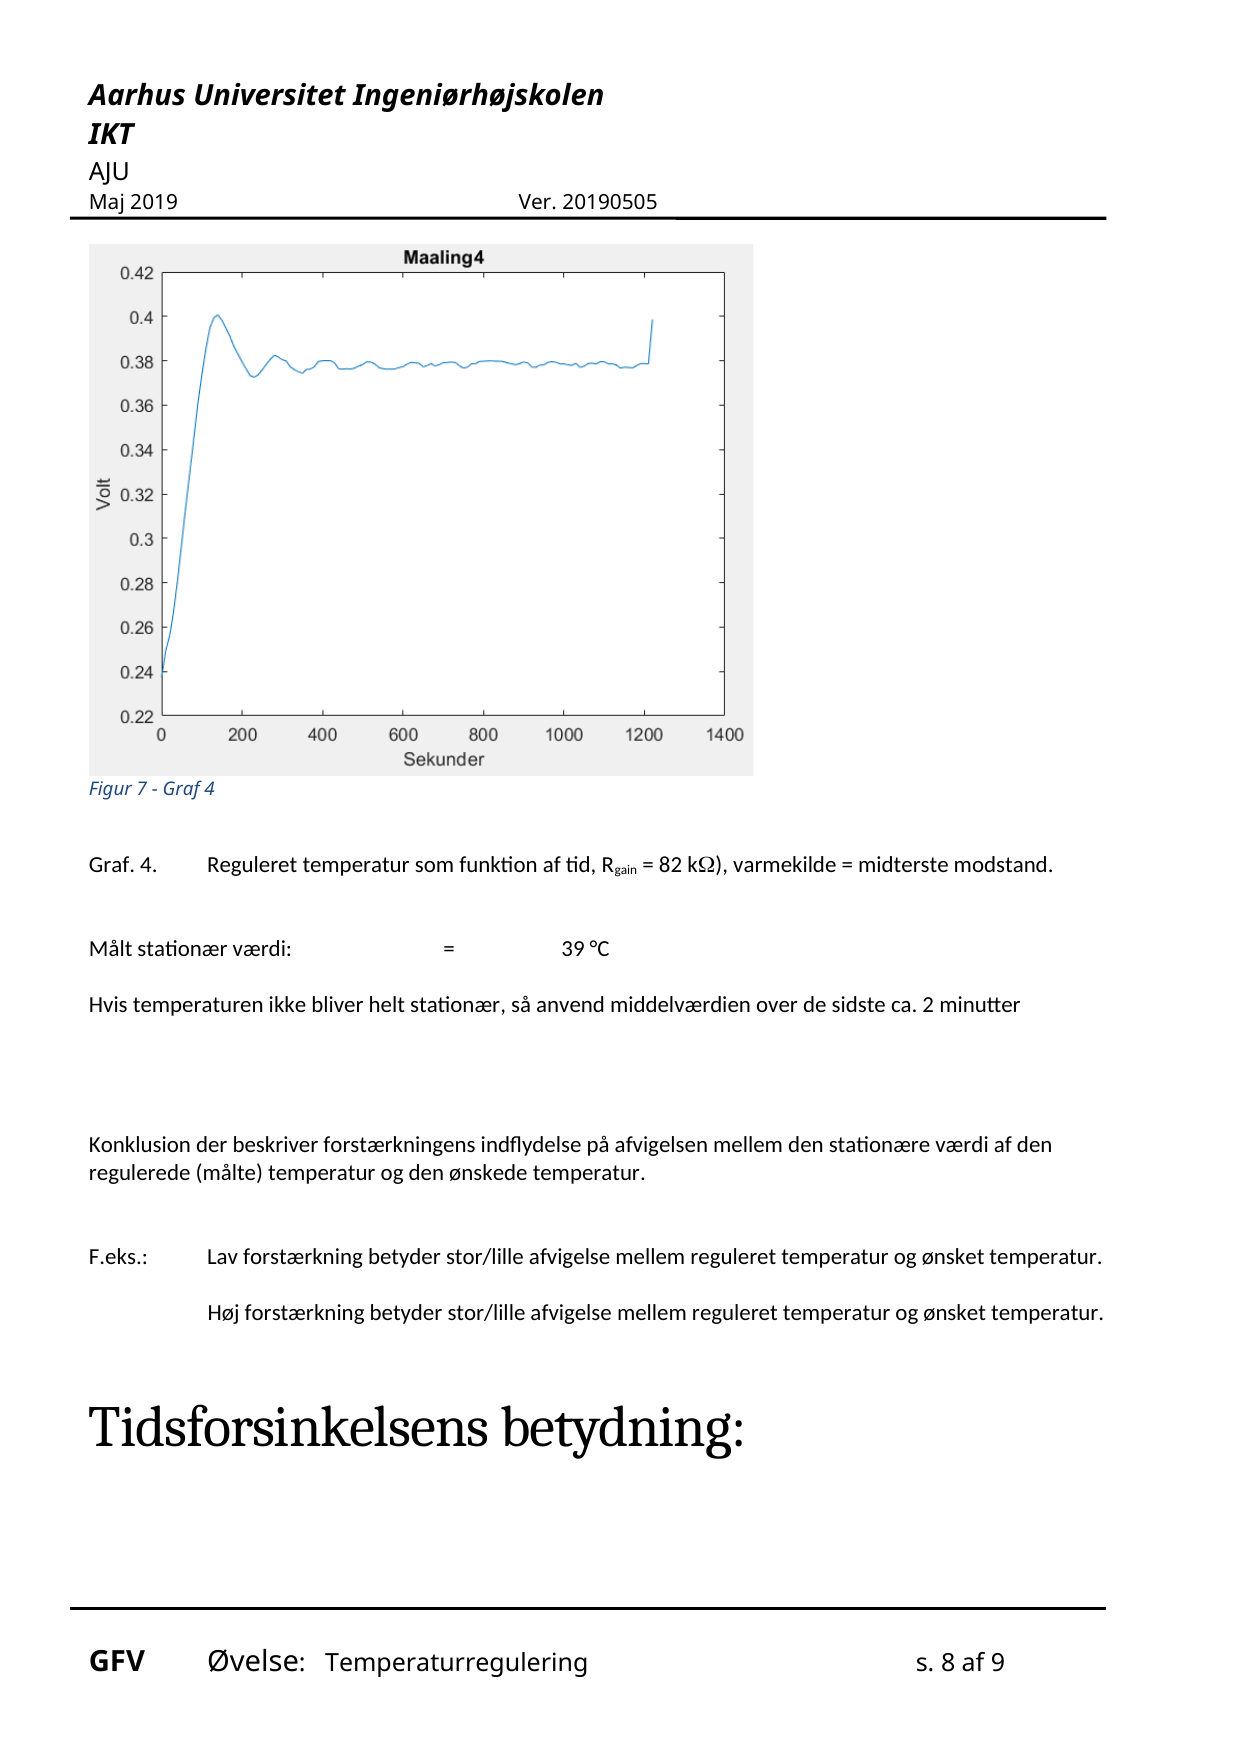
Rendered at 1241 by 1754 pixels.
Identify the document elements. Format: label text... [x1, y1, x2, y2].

title Tidsforsinkelsens betydning: [89, 1394, 1152, 1461]
text Målt stationær værdi: = 39 °C [89, 934, 1152, 962]
text F.eks.: Lav forstærkning betyder stor/lille afvigelse mellem reguleret temperatur og ønsket temperatur. [89, 1242, 1152, 1270]
text Høj forstærkning betyder stor/lille afvigelse mellem reguleret temperatur og ønsket temperatur. [207, 1298, 1152, 1326]
text Konklusion der beskriver forstærkningens indflydelse på afvigelsen mellem den stationære værdi af den regulerede (målte) temperatur og den ønskede temperatur. [89, 1130, 1152, 1186]
text Hvis temperaturen ikke bliver helt stationær, så anvend middelværdien over de sidste ca. 2 minutter [89, 990, 1152, 1018]
text Graf. 4. Reguleret temperatur som funktion af tid, Rgain = 82 k), varmekilde = midterste modstand. [89, 850, 1152, 878]
text Figur 7 - Graf 4 [89, 775, 1152, 801]
picture [88, 244, 754, 776]
